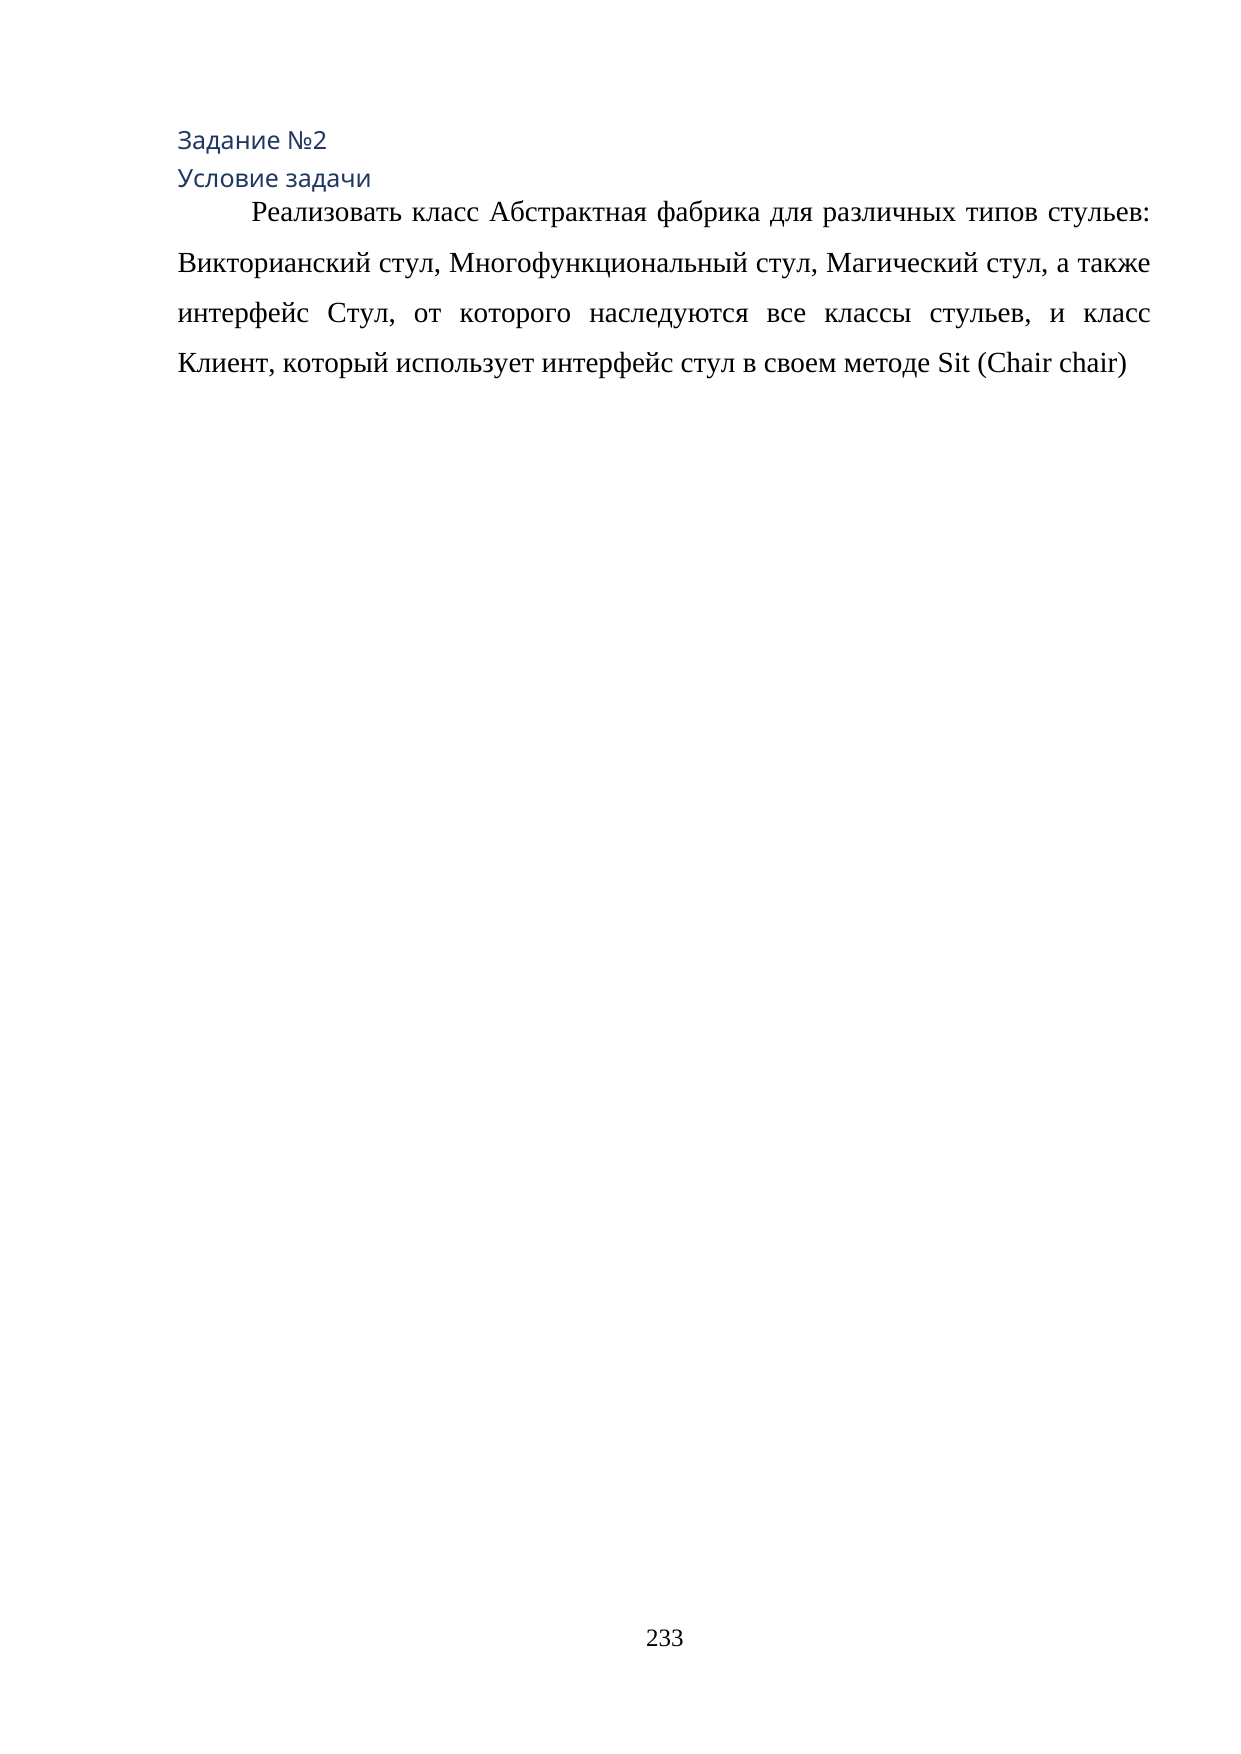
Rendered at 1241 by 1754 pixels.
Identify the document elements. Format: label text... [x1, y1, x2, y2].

text Реализовать класс Абстрактная фабрика для различных типов стульев: Викторианский стул, Многофункциональный стул, Магический стул, а также интерфейс Стул, от которого наследуются все классы стульев, и класс Клиент, который использует интерфейс стул в своем методе Sit (Chair chair) [177, 194, 1152, 379]
subtitle Задание №2 [177, 122, 1152, 156]
subtitle Условие задачи [177, 161, 1152, 194]
